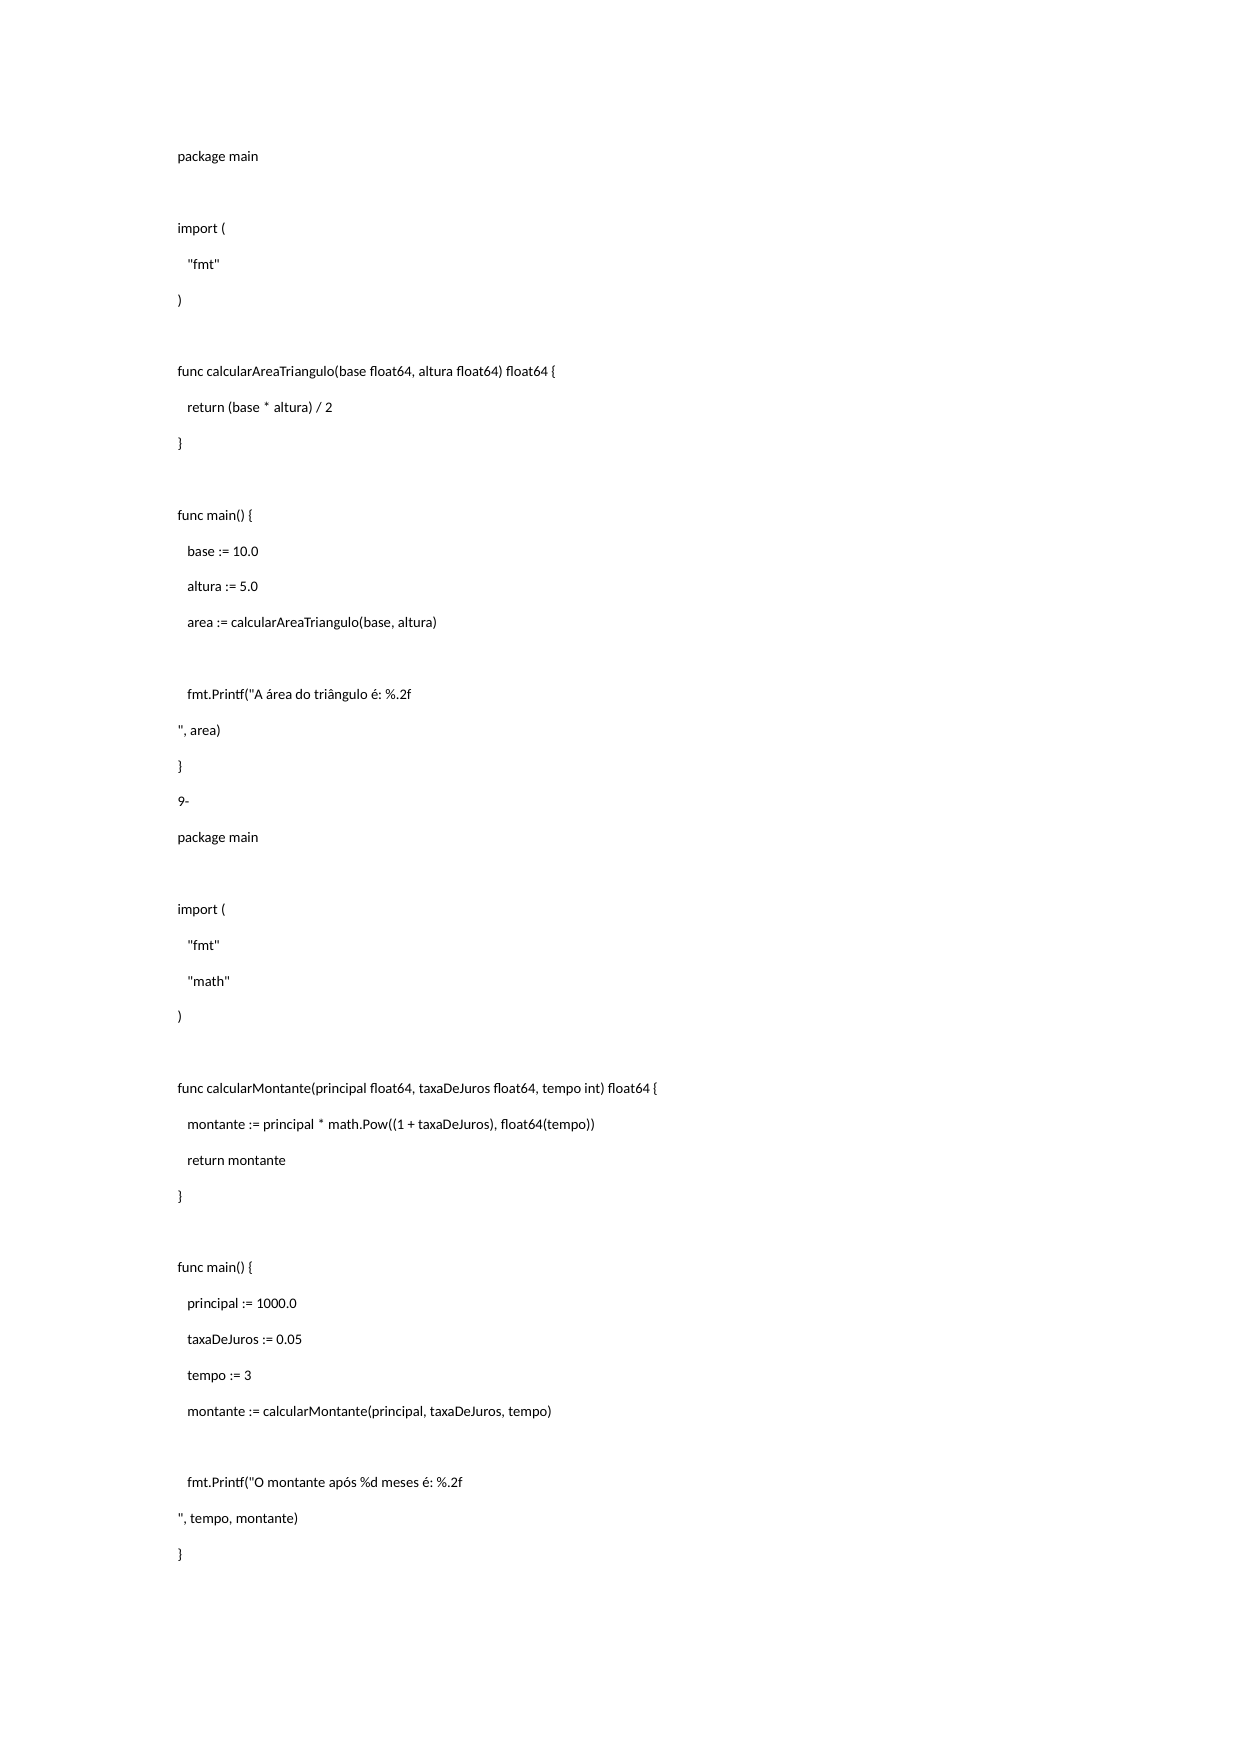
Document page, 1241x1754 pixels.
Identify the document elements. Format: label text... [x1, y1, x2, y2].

text func main() { [177, 506, 1063, 524]
text "math" [177, 972, 1063, 989]
text "fmt" [177, 255, 1063, 273]
text ) [177, 1008, 1063, 1025]
text } [177, 1187, 1063, 1204]
text 9- [177, 793, 1063, 810]
text } [177, 757, 1063, 774]
text tempo := 3 [177, 1366, 1063, 1384]
text package main [177, 828, 1063, 846]
text fmt.Printf("O montante após %d meses é: %.2f [177, 1473, 1063, 1491]
text func main() { [177, 1258, 1063, 1276]
text } [177, 434, 1063, 452]
text import ( [177, 219, 1063, 237]
text package main [177, 148, 1063, 165]
text "fmt" [177, 936, 1063, 954]
text return (base * altura) / 2 [177, 398, 1063, 416]
text montante := principal * math.Pow((1 + taxaDeJuros), float64(tempo)) [177, 1115, 1063, 1133]
text area := calcularAreaTriangulo(base, altura) [177, 613, 1063, 631]
text base := 10.0 [177, 542, 1063, 559]
text ", tempo, montante) [177, 1509, 1063, 1527]
text ) [177, 291, 1063, 309]
text func calcularAreaTriangulo(base float64, altura float64) float64 { [177, 363, 1063, 380]
text taxaDeJuros := 0.05 [177, 1330, 1063, 1348]
text } [177, 1545, 1063, 1563]
text func calcularMontante(principal float64, taxaDeJuros float64, tempo int) float64 { [177, 1079, 1063, 1097]
text ", area) [177, 721, 1063, 739]
text altura := 5.0 [177, 578, 1063, 595]
text principal := 1000.0 [177, 1294, 1063, 1312]
text fmt.Printf("A área do triângulo é: %.2f [177, 685, 1063, 703]
text montante := calcularMontante(principal, taxaDeJuros, tempo) [177, 1402, 1063, 1419]
text import ( [177, 900, 1063, 918]
text return montante [177, 1151, 1063, 1169]
